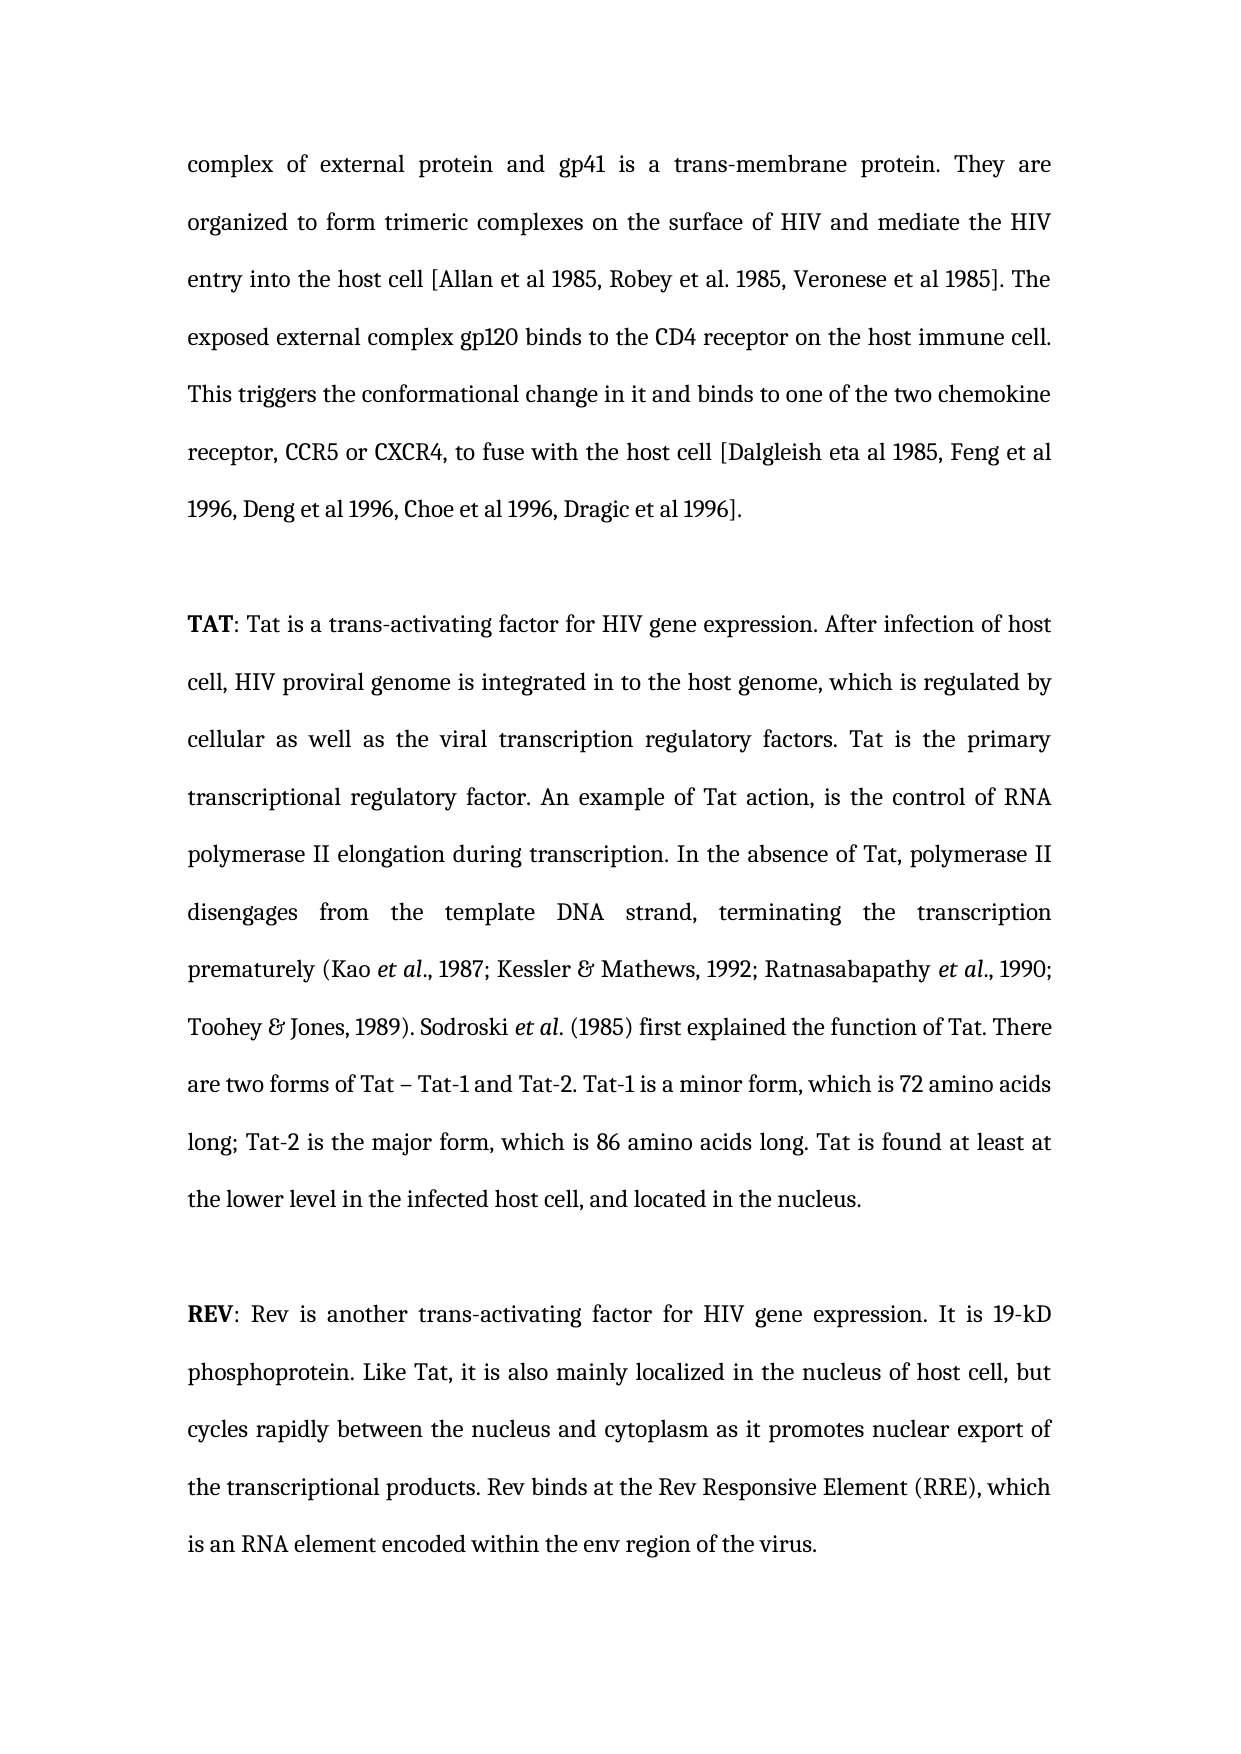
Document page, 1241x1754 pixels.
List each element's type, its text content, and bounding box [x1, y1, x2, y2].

text TAT: Tat is a trans-activating factor for HIV gene expression. After infection of host cell, HIV proviral genome is integrated in to the host genome, which is regulated by cellular as well as the viral transcription regulatory factors. Tat is the primary transcriptional regulatory factor. An example of Tat action, is the control of RNA polymerase II elongation during transcription. In the absence of Tat, polymerase II disengages from the template DNA strand, terminating the transcription prematurely (Kao et al., 1987; Kessler & Mathews, 1992; Ratnasabapathy et al., 1990; Toohey & Jones, 1989). Sodroski et al. (1985) first explained the function of Tat. There are two forms of Tat – Tat-1 and Tat-2. Tat-1 is a minor form, which is 72 amino acids long; Tat-2 is the major form, which is 86 amino acids long. Tat is found at least at the lower level in the infected host cell, and located in the nucleus. [187, 610, 1053, 1214]
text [187, 150, 1053, 524]
text REV: Rev is another trans-activating factor for HIV gene expression. It is 19-kD phosphoprotein. Like Tat, it is also mainly localized in the nucleus of host cell, but cycles rapidly between the nucleus and cytoplasm as it promotes nuclear export of the transcriptional products. Rev binds at the Rev Responsive Element (RRE), which is an RNA element encoded within the env region of the virus. [187, 1300, 1053, 1559]
